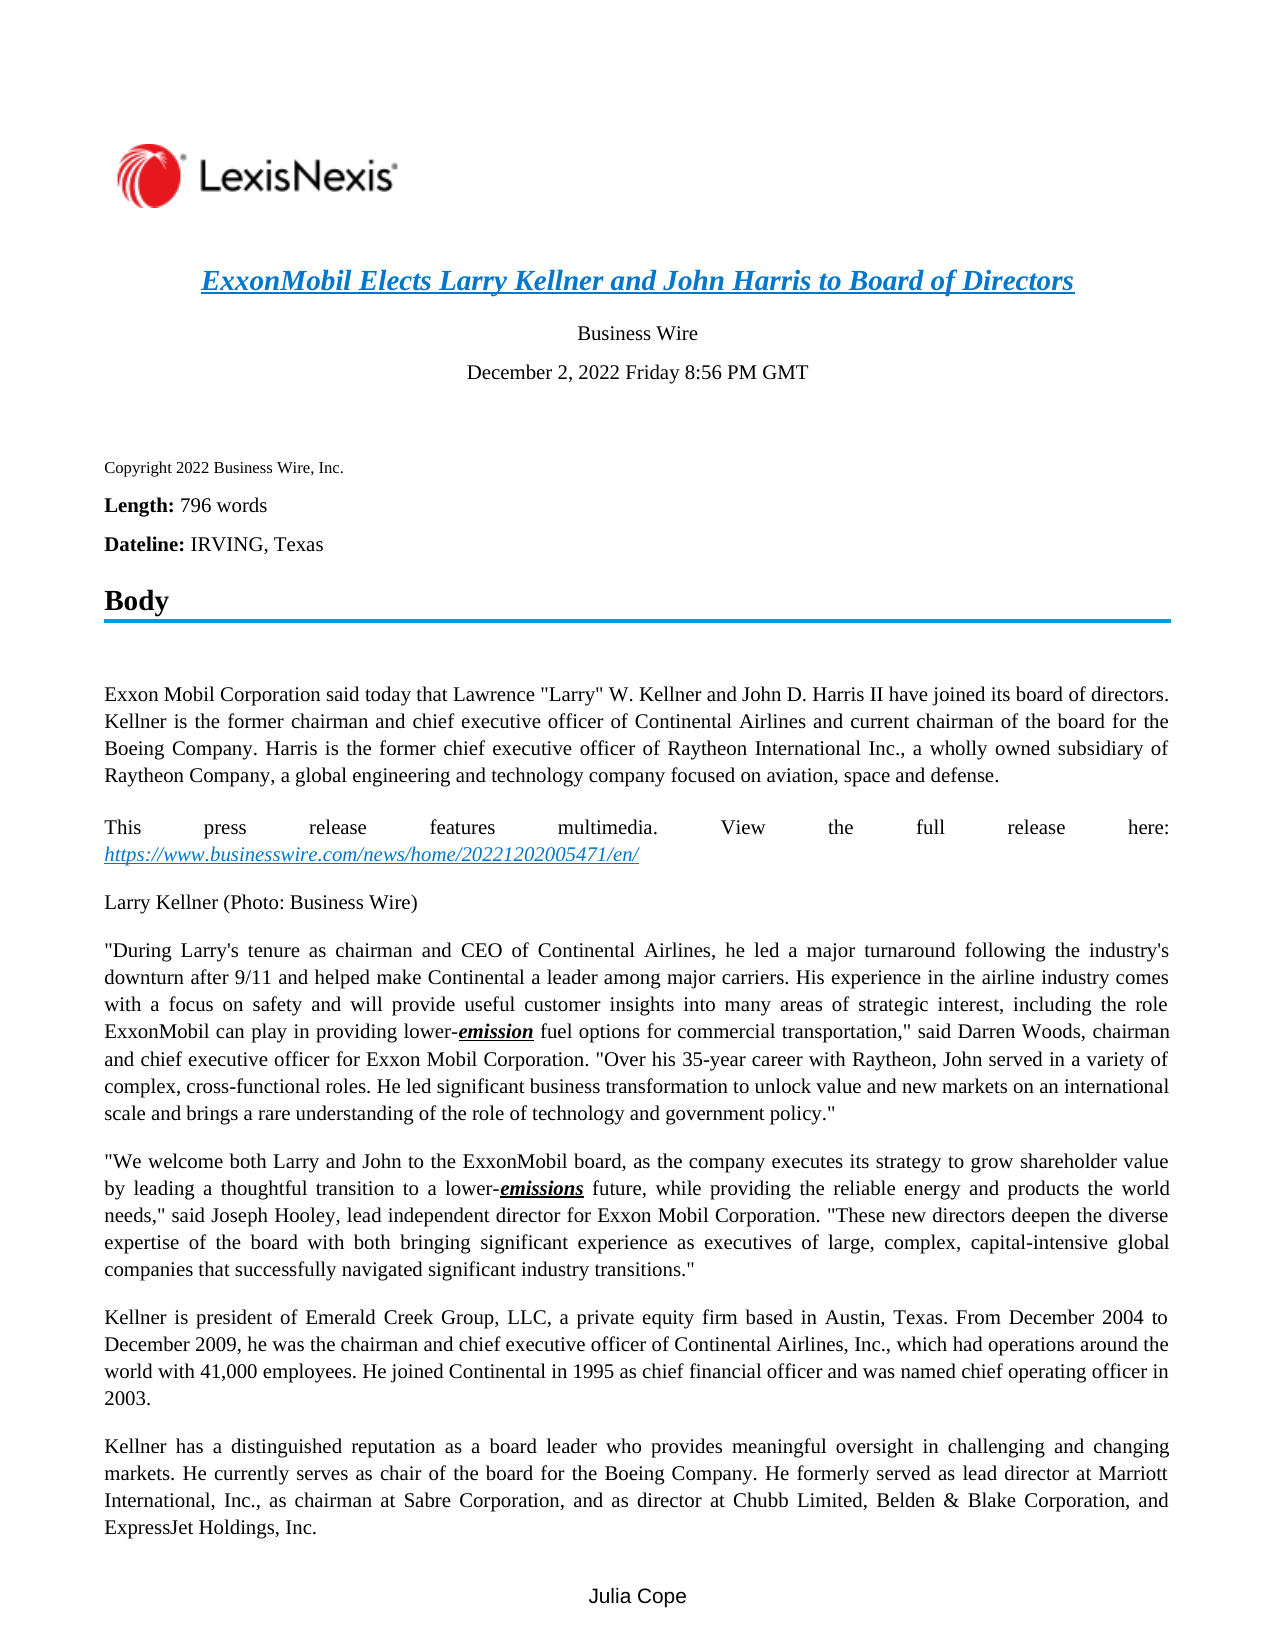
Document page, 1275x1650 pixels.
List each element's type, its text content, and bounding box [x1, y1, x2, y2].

text Business Wire [104, 318, 1171, 345]
text "During Larry's tenure as chairman and CEO of Continental Airlines, he led a major turnaround following the industry's downturn after 9/11 and helped make Continental a leader among major carriers. His experience in the airline industry comes with a focus on safety and will provide useful customer insights into many areas of strategic interest, including the role ExxonMobil can play in providing lower-emission fuel options for commercial transportation," said Darren Woods, chairman and chief executive officer for Exxon Mobil Corporation. "Over his 35-year career with Raytheon, John served in a variety of complex, cross-functional roles. He led significant business transformation to unlock value and new markets on an international scale and brings a rare understanding of the role of technology and government policy." [104, 935, 1171, 1125]
text Larry Kellner (Photo: Business Wire) [104, 887, 1171, 914]
text Copyright 2022 Business Wire, Inc. [104, 426, 1171, 477]
text Exxon Mobil Corporation said today that Lawrence "Larry" W. Kellner and John D. Harris II have joined its board of directors. Kellner is the former chairman and chief executive officer of Continental Airlines and current chairman of the board for the Boeing Company. Harris is the former chief executive officer of Raytheon International Inc., a wholly owned subsidiary of Raytheon Company, a global engineering and technology company focused on aviation, space and defense. [104, 679, 1171, 787]
text This press release features multimedia. View the full release here: https://www.businesswire.com/news/home/20221202005471/en/ [104, 812, 1171, 866]
text Kellner has a distinguished reputation as a board leader who provides meaningful oversight in challenging and changing markets. He currently serves as chair of the board for the Boeing Company. He formerly served as lead director at Marriott International, Inc., as chairman at Sabre Corporation, and as director at Chubb Limited, Belden & Blake Corporation, and ExpressJet Holdings, Inc. [104, 1431, 1171, 1539]
subtitle ExxonMobil Elects Larry Kellner and John Harris to Board of Directors [104, 261, 1171, 297]
text "We welcome both Larry and John to the ExxonMobil board, as the company executes its strategy to grow shareholder value by leading a thoughtful transition to a lower-emissions future, while providing the reliable energy and products the world needs," said Joseph Hooley, lead independent director for Exxon Mobil Corporation. "These new directors deepen the diverse expertise of the board with both bringing significant experience as executives of large, complex, capital-intensive global companies that successfully navigated significant industry transitions." [104, 1146, 1171, 1281]
picture [104, 144, 412, 208]
text Kellner is president of Emerald Creek Group, LLC, a private equity firm based in Austin, Texas. From December 2004 to December 2009, he was the chairman and chief executive officer of Continental Airlines, Inc., which had operations around the world with 41,000 employees. He joined Continental in 1995 as chief financial officer and was named chief operating officer in 2003. [104, 1302, 1171, 1410]
text Dateline: IRVING, Texas [104, 529, 1171, 556]
text Body [104, 581, 1171, 617]
text Length: 796 words [104, 490, 1171, 517]
text December 2, 2022 Friday 8:56 PM GMT [104, 357, 1171, 384]
